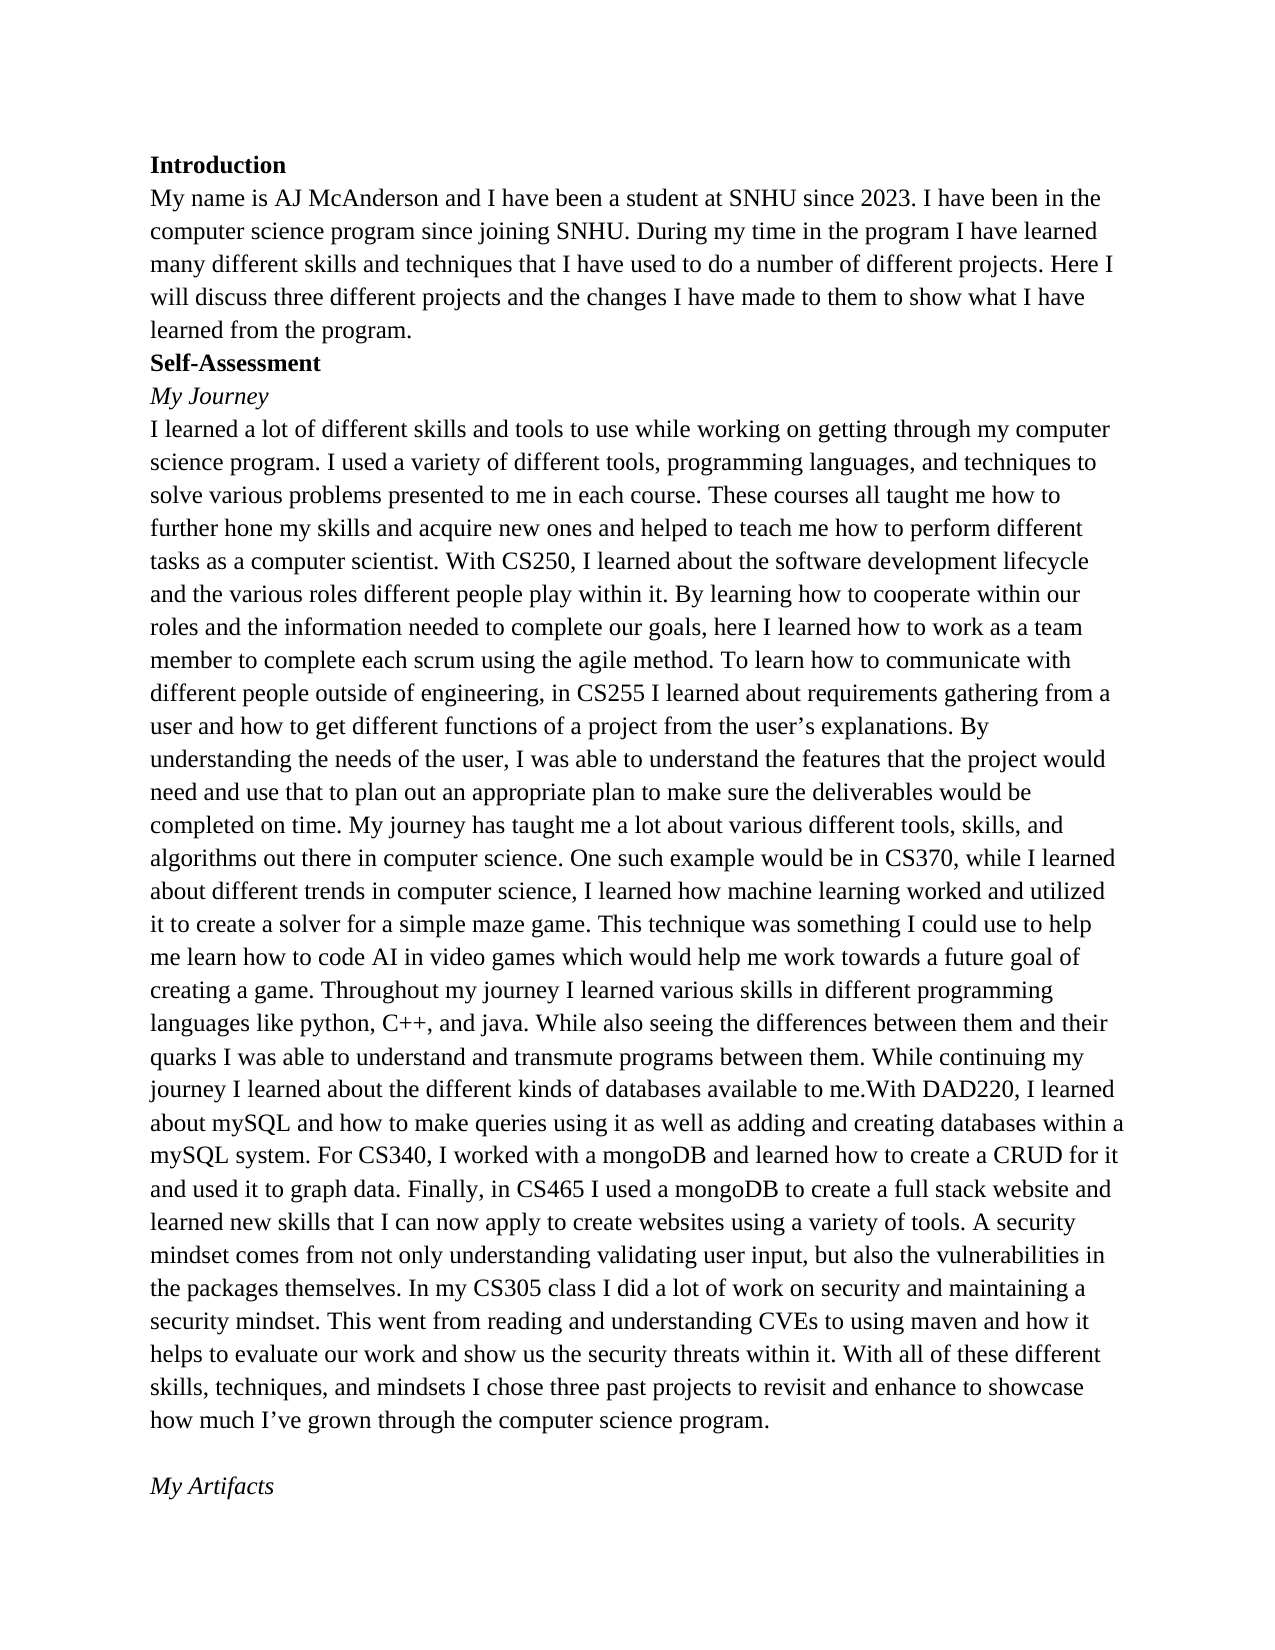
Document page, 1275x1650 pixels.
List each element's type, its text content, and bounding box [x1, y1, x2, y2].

text My Journey [150, 381, 1125, 410]
text I learned a lot of different skills and tools to use while working on getting through my computer science program. I used a variety of different tools, programming languages, and techniques to solve various problems presented to me in each course. These courses all taught me how to further hone my skills and acquire new ones and helped to teach me how to perform different tasks as a computer scientist. With CS250, I learned about the software development lifecycle and the various roles different people play within it. By learning how to cooperate within our roles and the information needed to complete our goals, here I learned how to work as a team member to complete each scrum using the agile method. To learn how to communicate with different people outside of engineering, in CS255 I learned about requirements gathering from a user and how to get different functions of a project from the user’s explanations. By understanding the needs of the user, I was able to understand the features that the project would need and use that to plan out an appropriate plan to make sure the deliverables would be completed on time. My journey has taught me a lot about various different tools, skills, and algorithms out there in computer science. One such example would be in CS370, while I learned about different trends in computer science, I learned how machine learning worked and utilized it to create a solver for a simple maze game. This technique was something I could use to help me learn how to code AI in video games which would help me work towards a future goal of creating a game. Throughout my journey I learned various skills in different programming languages like python, C++, and java. While also seeing the differences between them and their quarks I was able to understand and transmute programs between them. While continuing my journey I learned about the different kinds of databases available to me.With DAD220, I learned about mySQL and how to make queries using it as well as adding and creating databases within a mySQL system. For CS340, I worked with a mongoDB and learned how to create a CRUD for it and used it to graph data. Finally, in CS465 I used a mongoDB to create a full stack website and learned new skills that I can now apply to create websites using a variety of tools. A security mindset comes from not only understanding validating user input, but also the vulnerabilities in the packages themselves. In my CS305 class I did a lot of work on security and maintaining a security mindset. This went from reading and understanding CVEs to using maven and how it helps to evaluate our work and show us the security threats within it. With all of these different skills, techniques, and mindsets I chose three past projects to revisit and enhance to showcase how much I’ve grown through the computer science program. [150, 414, 1125, 1433]
text Introduction [150, 150, 1125, 179]
text My Artifacts [150, 1471, 1125, 1499]
text Self-Assessment [150, 348, 1125, 377]
text My name is AJ McAnderson and I have been a student at SNHU since 2023. I have been in the computer science program since joining SNHU. During my time in the program I have learned many different skills and techniques that I have used to do a number of different projects. Here I will discuss three different projects and the changes I have made to them to show what I have learned from the program. [150, 183, 1125, 344]
